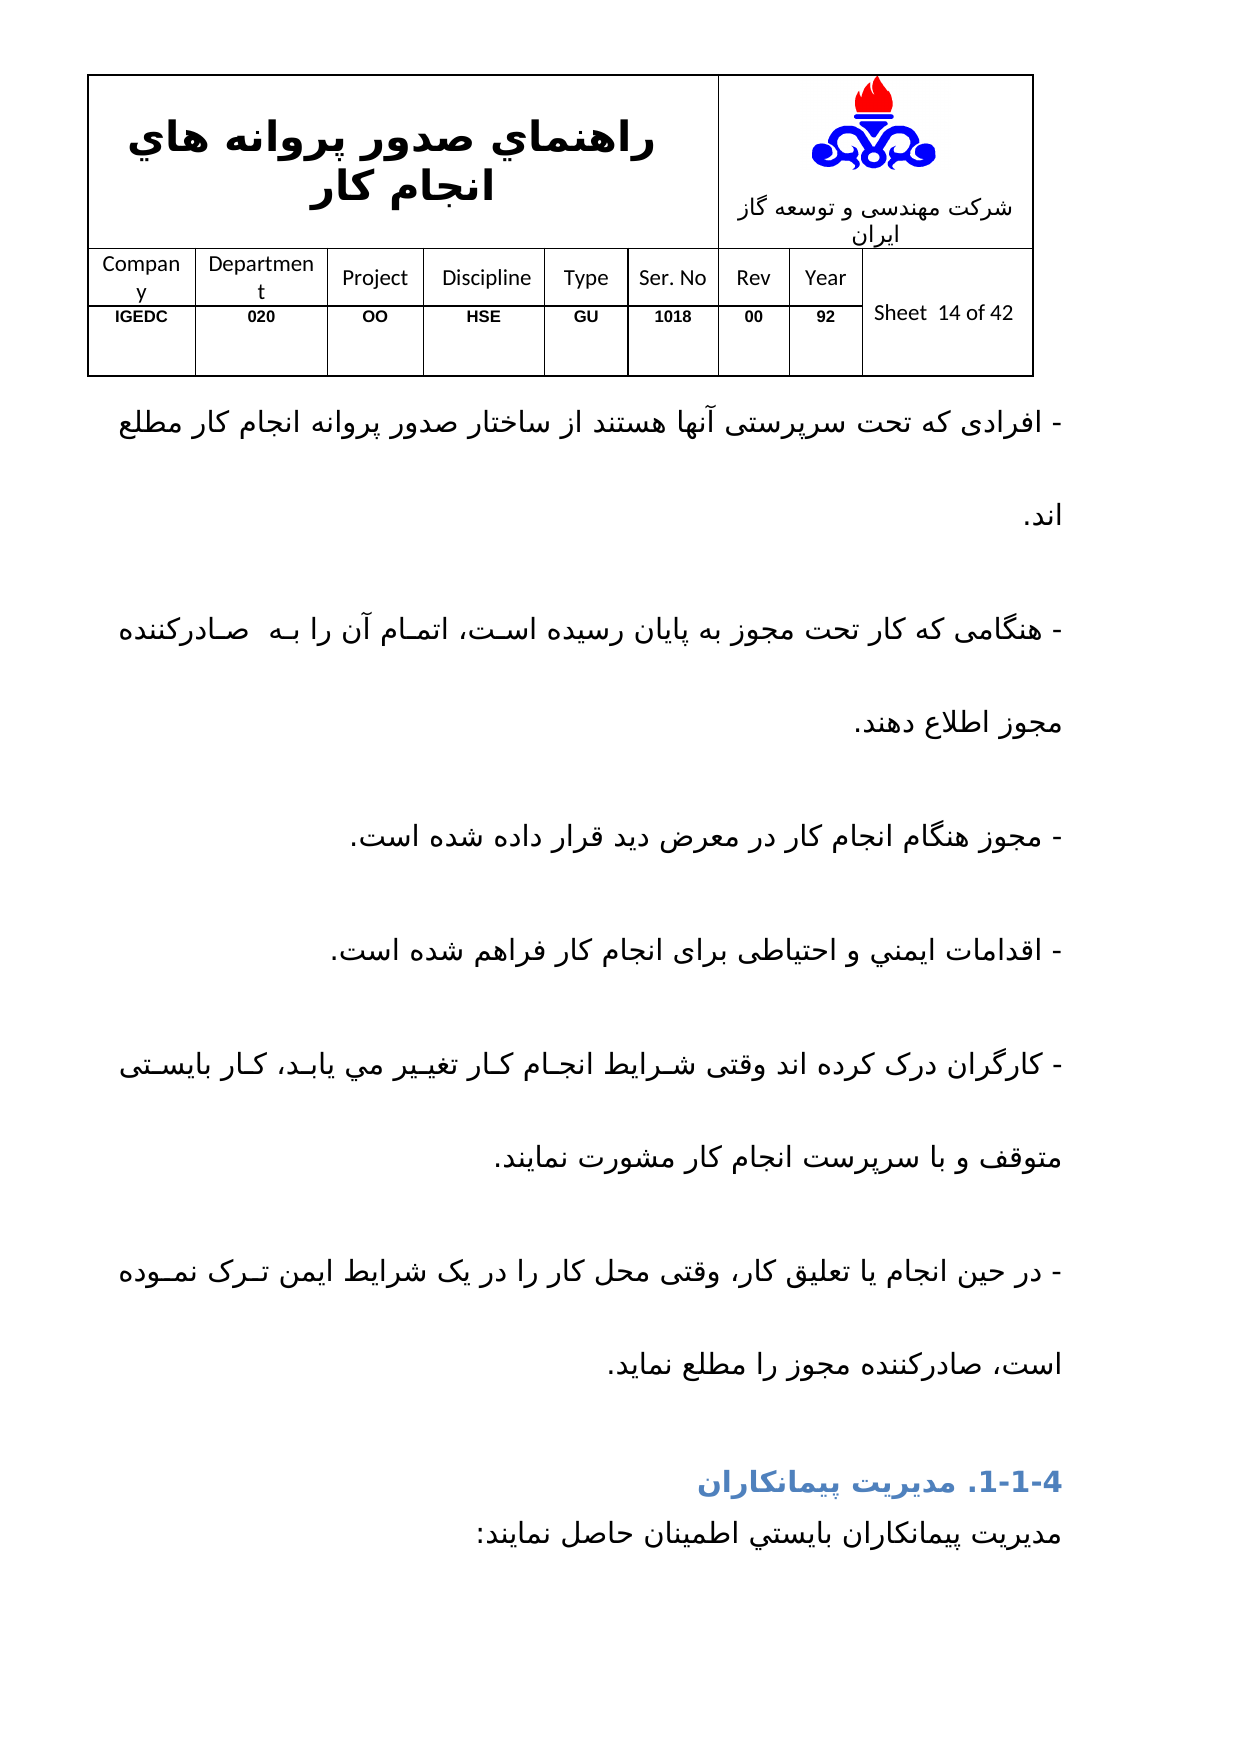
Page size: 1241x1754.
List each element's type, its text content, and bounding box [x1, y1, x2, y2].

picture [799, 76, 952, 170]
text - افرادی که تحت سرپرستی آنها هستند از ساختار صدور پروانه انجام كار مطلع اند. [118, 405, 1063, 561]
text - اقدامات ايمني و احتیاطی برای انجام کار فراهم شده است. [118, 933, 1063, 996]
text مدیریت پیمانکاران بایستي اطمینان حاصل نمایند: [118, 1517, 1122, 1579]
text - مجوز هنگام انجام کار در معرض دید قرار داده شده است. [118, 819, 1063, 882]
text - کارگران درک کرده اند وقتی شرایط انجام كار تغيير مي يابد، کار بایستی متوقف و با سرپرست انجام کار مشورت نمایند. [118, 1047, 1063, 1203]
text - در حین انجام یا تعلیق کار، وقتی محل کار را در یک شرایط ایمن ترک نموده است، صادرکننده مجوز را مطلع نمايد. [118, 1254, 1063, 1410]
text - هنگامی که کار تحت مجوز به پایان رسیده است، اتمام آن را به صادرکننده مجوز اطلاع دهند. [118, 612, 1063, 768]
subtitle 1-1-4. مدیریت پیمانکاران [118, 1466, 1063, 1500]
